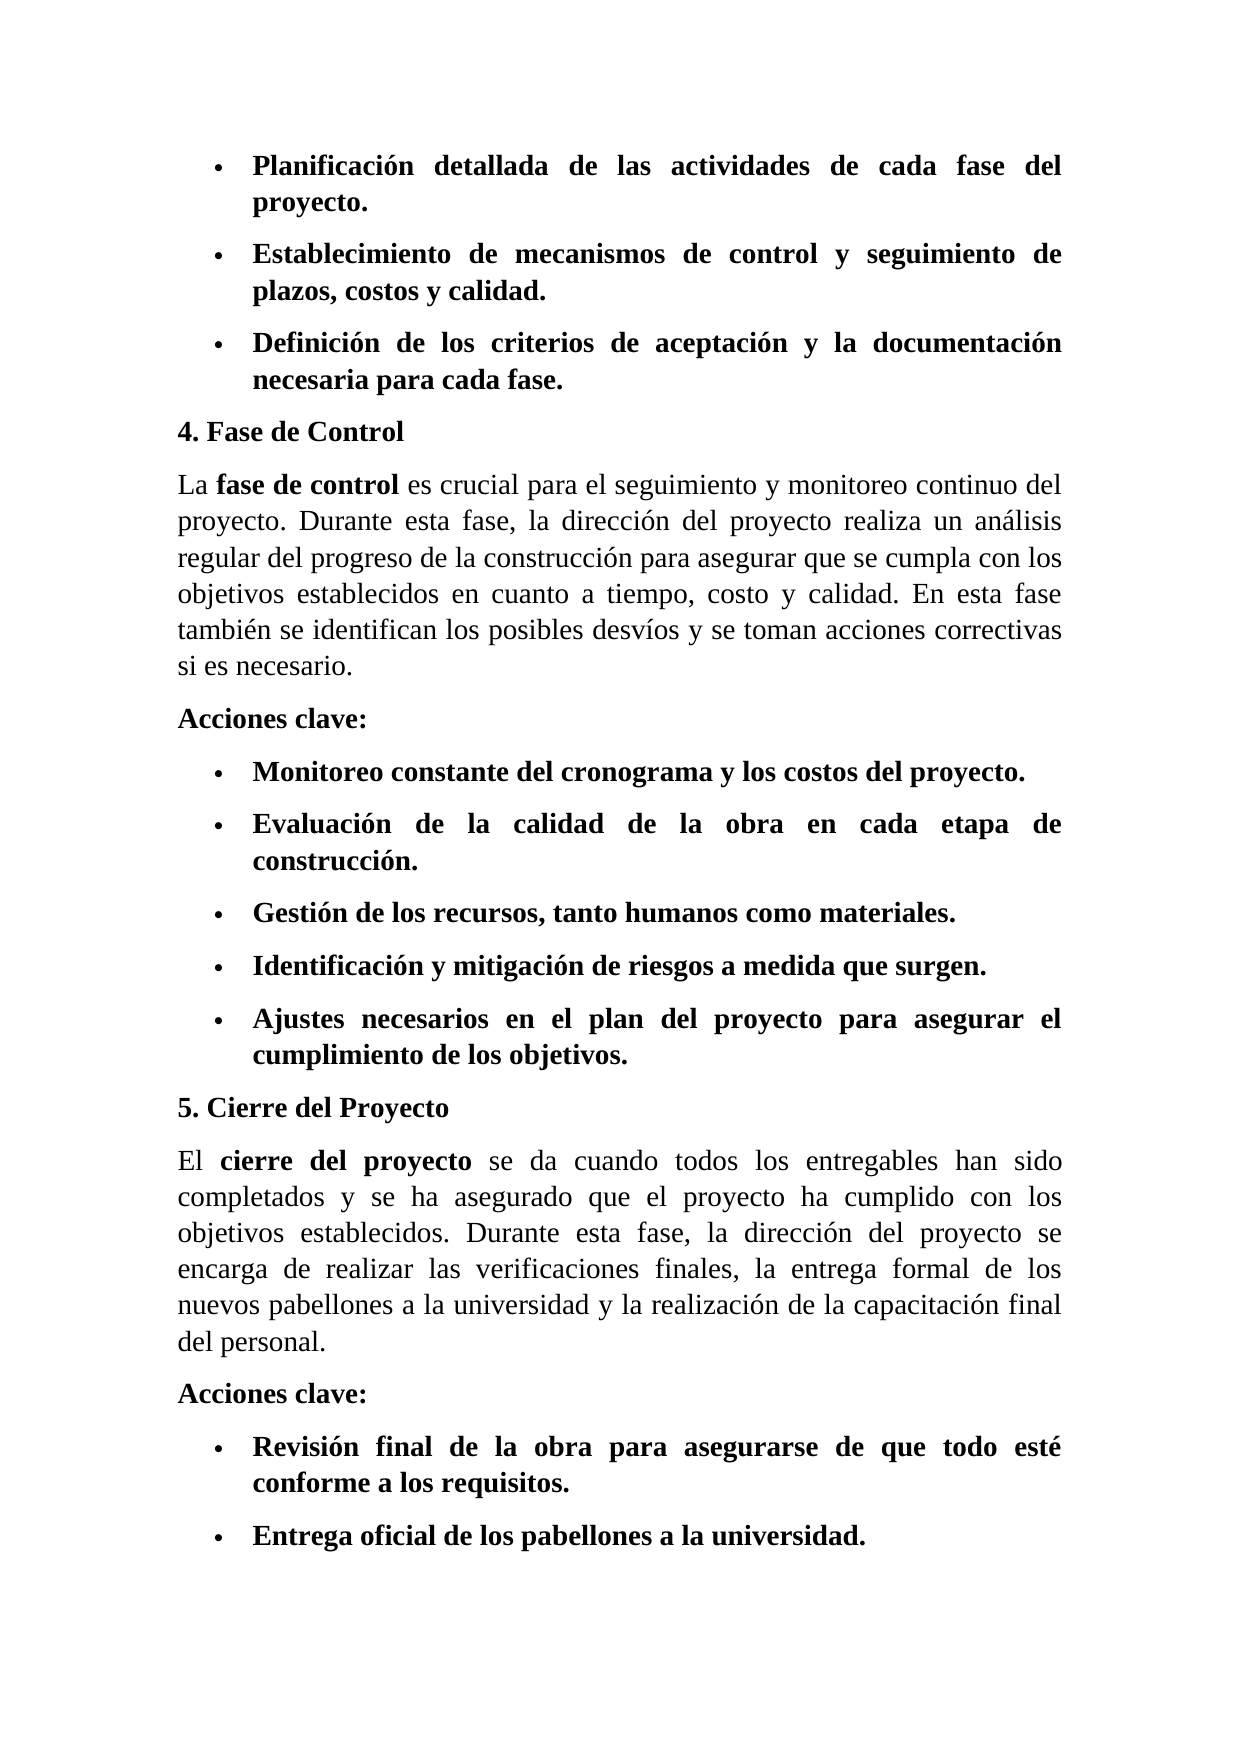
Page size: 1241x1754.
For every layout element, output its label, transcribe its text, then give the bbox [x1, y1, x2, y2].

text Acciones clave: [177, 701, 1063, 734]
list Evaluación de la calidad de la obra en cada etapa de construcción. [215, 807, 1063, 876]
list Establecimiento de mecanismos de control y seguimiento de plazos, costos y calidad. [215, 237, 1063, 306]
list Definición de los criterios de aceptación y la documentación necesaria para cada fase. [215, 326, 1063, 395]
list Planificación detallada de las actividades de cada fase del proyecto. [215, 148, 1063, 217]
list Revisión final de la obra para asegurarse de que todo esté conforme a los requisitos. [215, 1429, 1063, 1499]
text La fase de control es crucial para el seguimiento y monitoreo continuo del proyecto. Durante esta fase, la dirección del proyecto realiza un análisis regular del progreso de la construcción para asegurar que se cumpla con los objetivos establecidos en cuanto a tiempo, costo y calidad. En esta fase también se identifican los posibles desvíos y se toman acciones correctivas si es necesario. [177, 467, 1063, 682]
list Gestión de los recursos, tanto humanos como materiales. [215, 896, 1063, 929]
text 4. Fase de Control [177, 414, 1063, 448]
list Entrega oficial de los pabellones a la universidad. [215, 1518, 1063, 1552]
list Ajustes necesarios en el plan del proyecto para asegurar el cumplimiento de los objetivos. [215, 1001, 1063, 1071]
list Monitoreo constante del cronograma y los costos del proyecto. [215, 754, 1063, 787]
text 5. Cierre del Proyecto [177, 1090, 1063, 1124]
text Acciones clave: [177, 1376, 1063, 1410]
text El cierre del proyecto se da cuando todos los entregables han sido completados y se ha asegurado que el proyecto ha cumplido con los objetivos establecidos. Durante esta fase, la dirección del proyecto se encarga de realizar las verificaciones finales, la entrega formal de los nuevos pabellones a la universidad y la realización de la capacitación final del personal. [177, 1143, 1063, 1357]
list Identificación y mitigación de riesgos a medida que surgen. [215, 948, 1063, 982]
